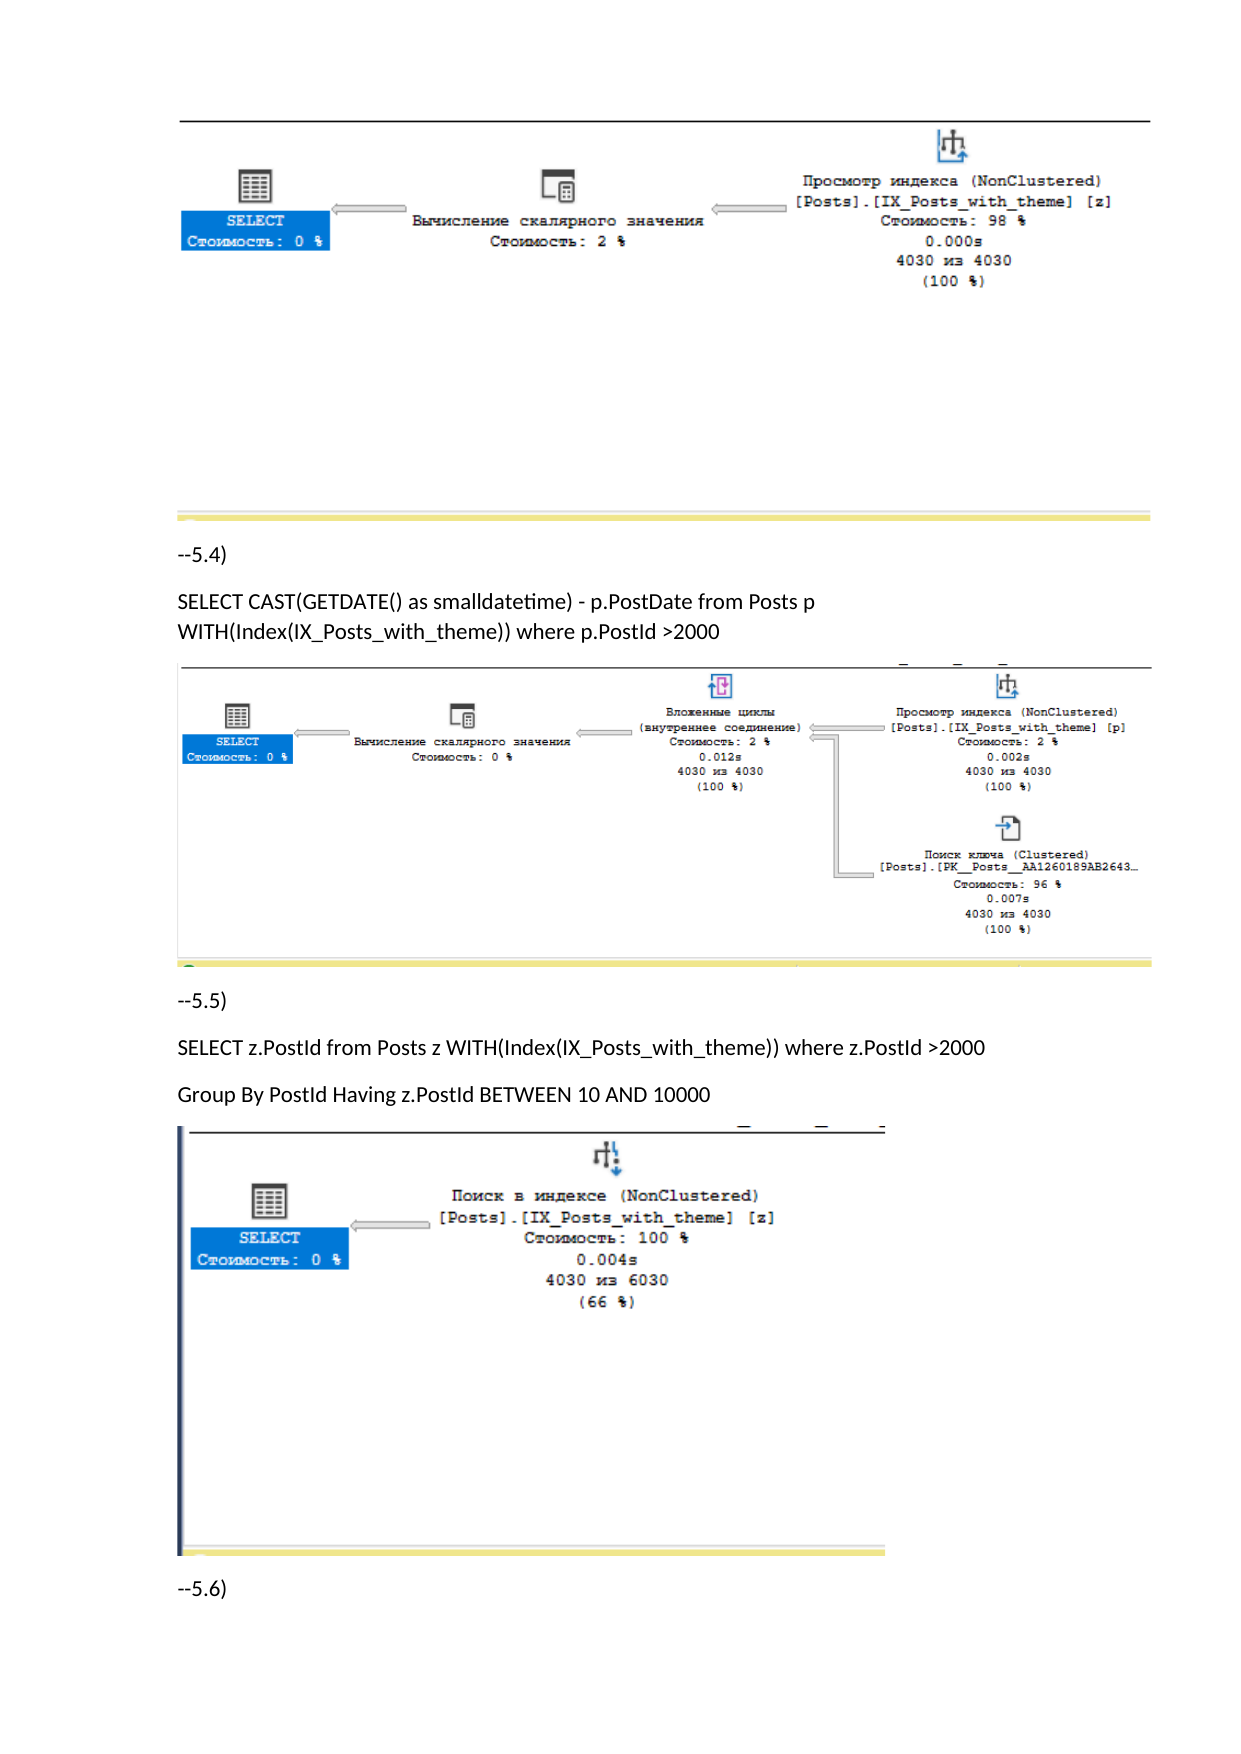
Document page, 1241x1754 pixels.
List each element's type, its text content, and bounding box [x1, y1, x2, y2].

text --5.6) [177, 1574, 1152, 1602]
text SELECT z.PostId from Posts z WITH(Index(IX_Posts_with_theme)) where z.PostId >2000 [177, 1033, 1152, 1061]
text Group By PostId Having z.PostId BETWEEN 10 AND 10000 [177, 1080, 1152, 1108]
picture [177, 118, 1151, 521]
text --5.5) [177, 986, 1152, 1014]
text SELECT CAST(GETDATE() as smalldatetime) - p.PostDate from Posts p WITH(Index(IX_Posts_with_theme)) where p.PostId >2000 [177, 587, 1152, 645]
picture [177, 663, 1152, 967]
text --5.4) [177, 540, 1152, 568]
picture [177, 1126, 886, 1556]
